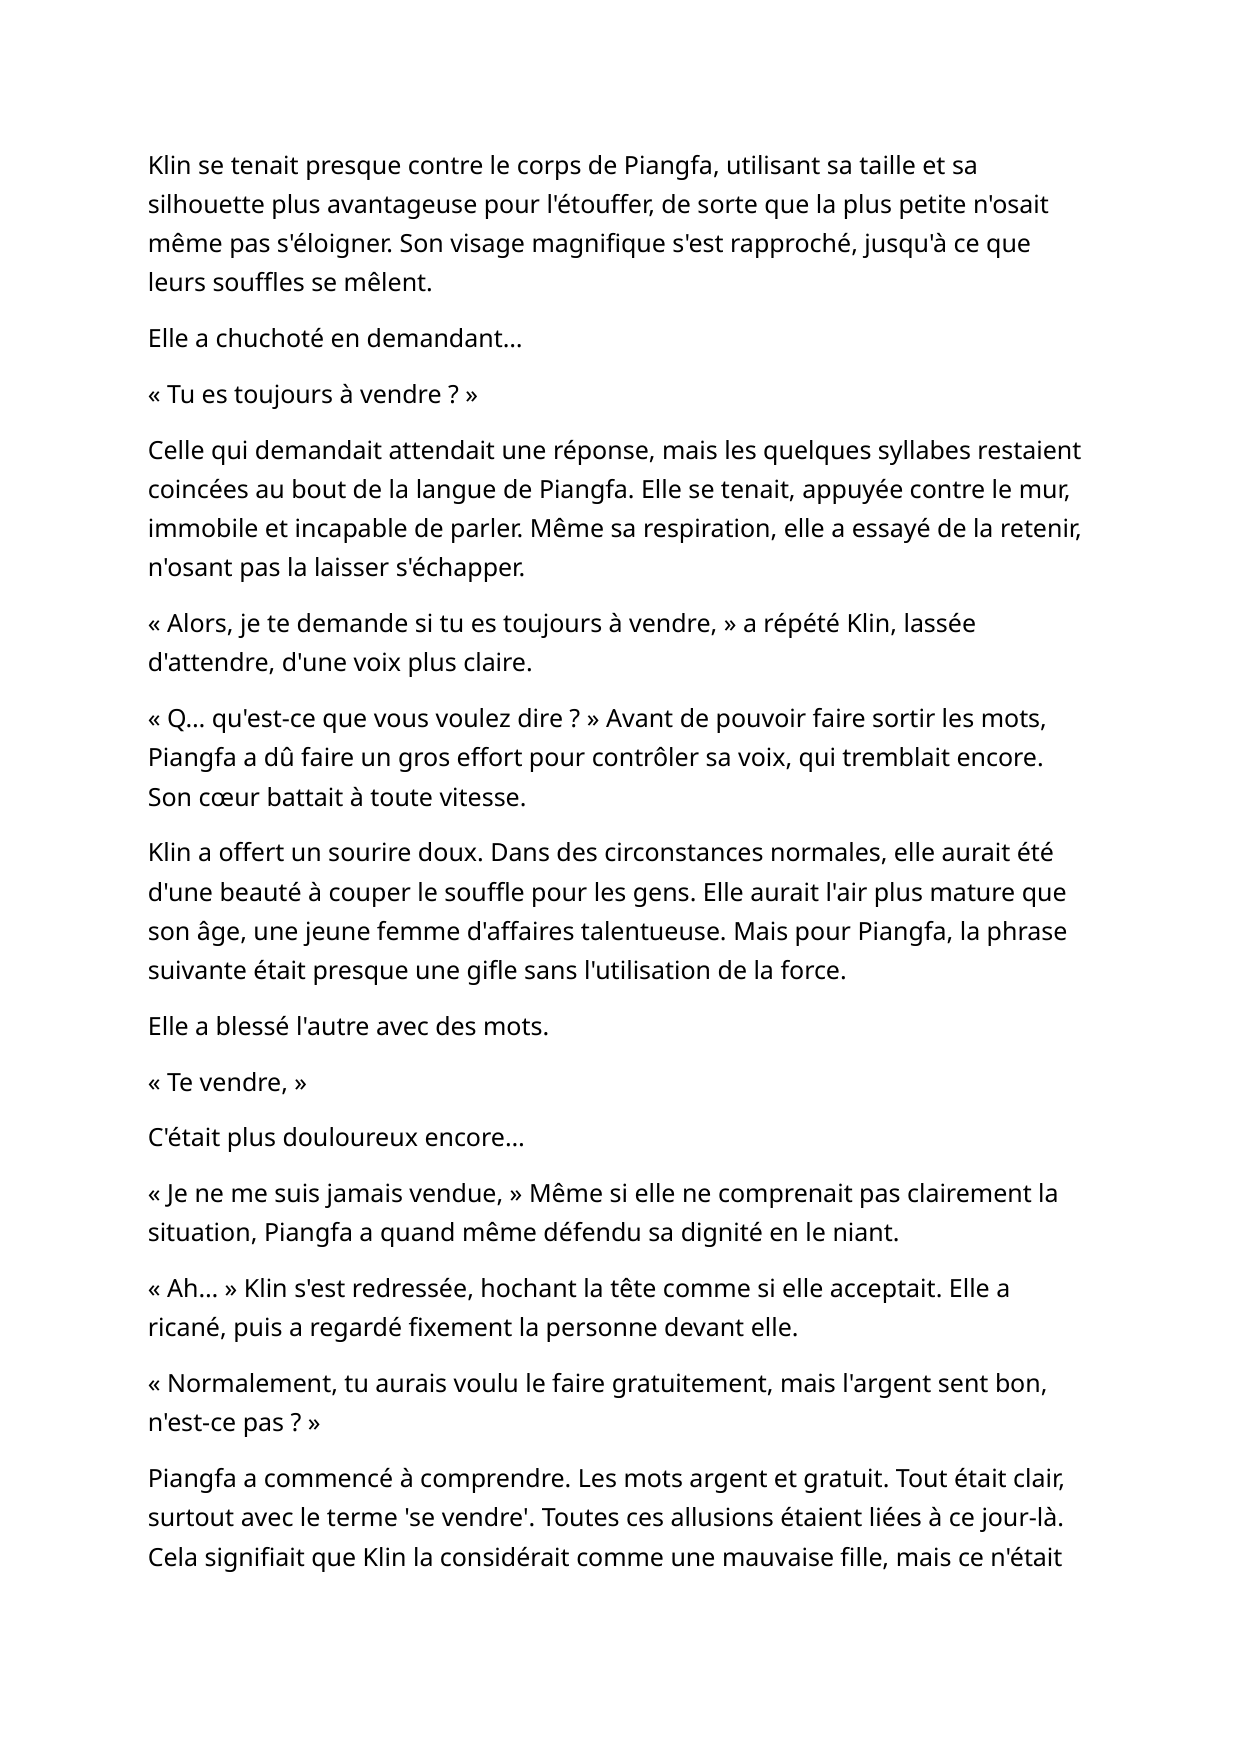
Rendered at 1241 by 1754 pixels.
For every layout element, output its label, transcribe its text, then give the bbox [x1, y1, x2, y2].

text « Alors, je te demande si tu es toujours à vendre, » a répété Klin, lassée d'attendre, d'une voix plus claire. [148, 606, 1093, 679]
text « Je ne me suis jamais vendue, » Même si elle ne comprenait pas clairement la situation, Piangfa a quand même défendu sa dignité en le niant. [148, 1176, 1093, 1249]
text Klin se tenait presque contre le corps de Piangfa, utilisant sa taille et sa silhouette plus avantageuse pour l'étouffer, de sorte que la plus petite n'osait même pas s'éloigner. Son visage magnifique s'est rapproché, jusqu'à ce que leurs souffles se mêlent. [148, 148, 1093, 299]
text « Normalement, tu aurais voulu le faire gratuitement, mais l'argent sent bon, n'est-ce pas ? » [148, 1366, 1093, 1439]
text Elle a blessé l'autre avec des mots. [148, 1008, 1093, 1042]
text Klin a offert un sourire doux. Dans des circonstances normales, elle aurait été d'une beauté à couper le souffle pour les gens. Elle aurait l'air plus mature que son âge, une jeune femme d'affaires talentueuse. Mais pour Piangfa, la phrase suivante était presque une gifle sans l'utilisation de la force. [148, 835, 1093, 987]
text « Te vendre, » [148, 1064, 1093, 1098]
text C'était plus douloureux encore… [148, 1120, 1093, 1154]
text « Ah… » Klin s'est redressée, hochant la tête comme si elle acceptait. Elle a ricané, puis a regardé fixement la personne devant elle. [148, 1271, 1093, 1344]
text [148, 1461, 1093, 1573]
text « Q… qu'est-ce que vous voulez dire ? » Avant de pouvoir faire sortir les mots, Piangfa a dû faire un gros effort pour contrôler sa voix, qui tremblait encore. Son cœur battait à toute vitesse. [148, 701, 1093, 813]
text « Tu es toujours à vendre ? » [148, 377, 1093, 411]
text Elle a chuchoté en demandant… [148, 321, 1093, 355]
text Celle qui demandait attendait une réponse, mais les quelques syllabes restaient coincées au bout de la langue de Piangfa. Elle se tenait, appuyée contre le mur, immobile et incapable de parler. Même sa respiration, elle a essayé de la retenir, n'osant pas la laisser s'échapper. [148, 433, 1093, 584]
